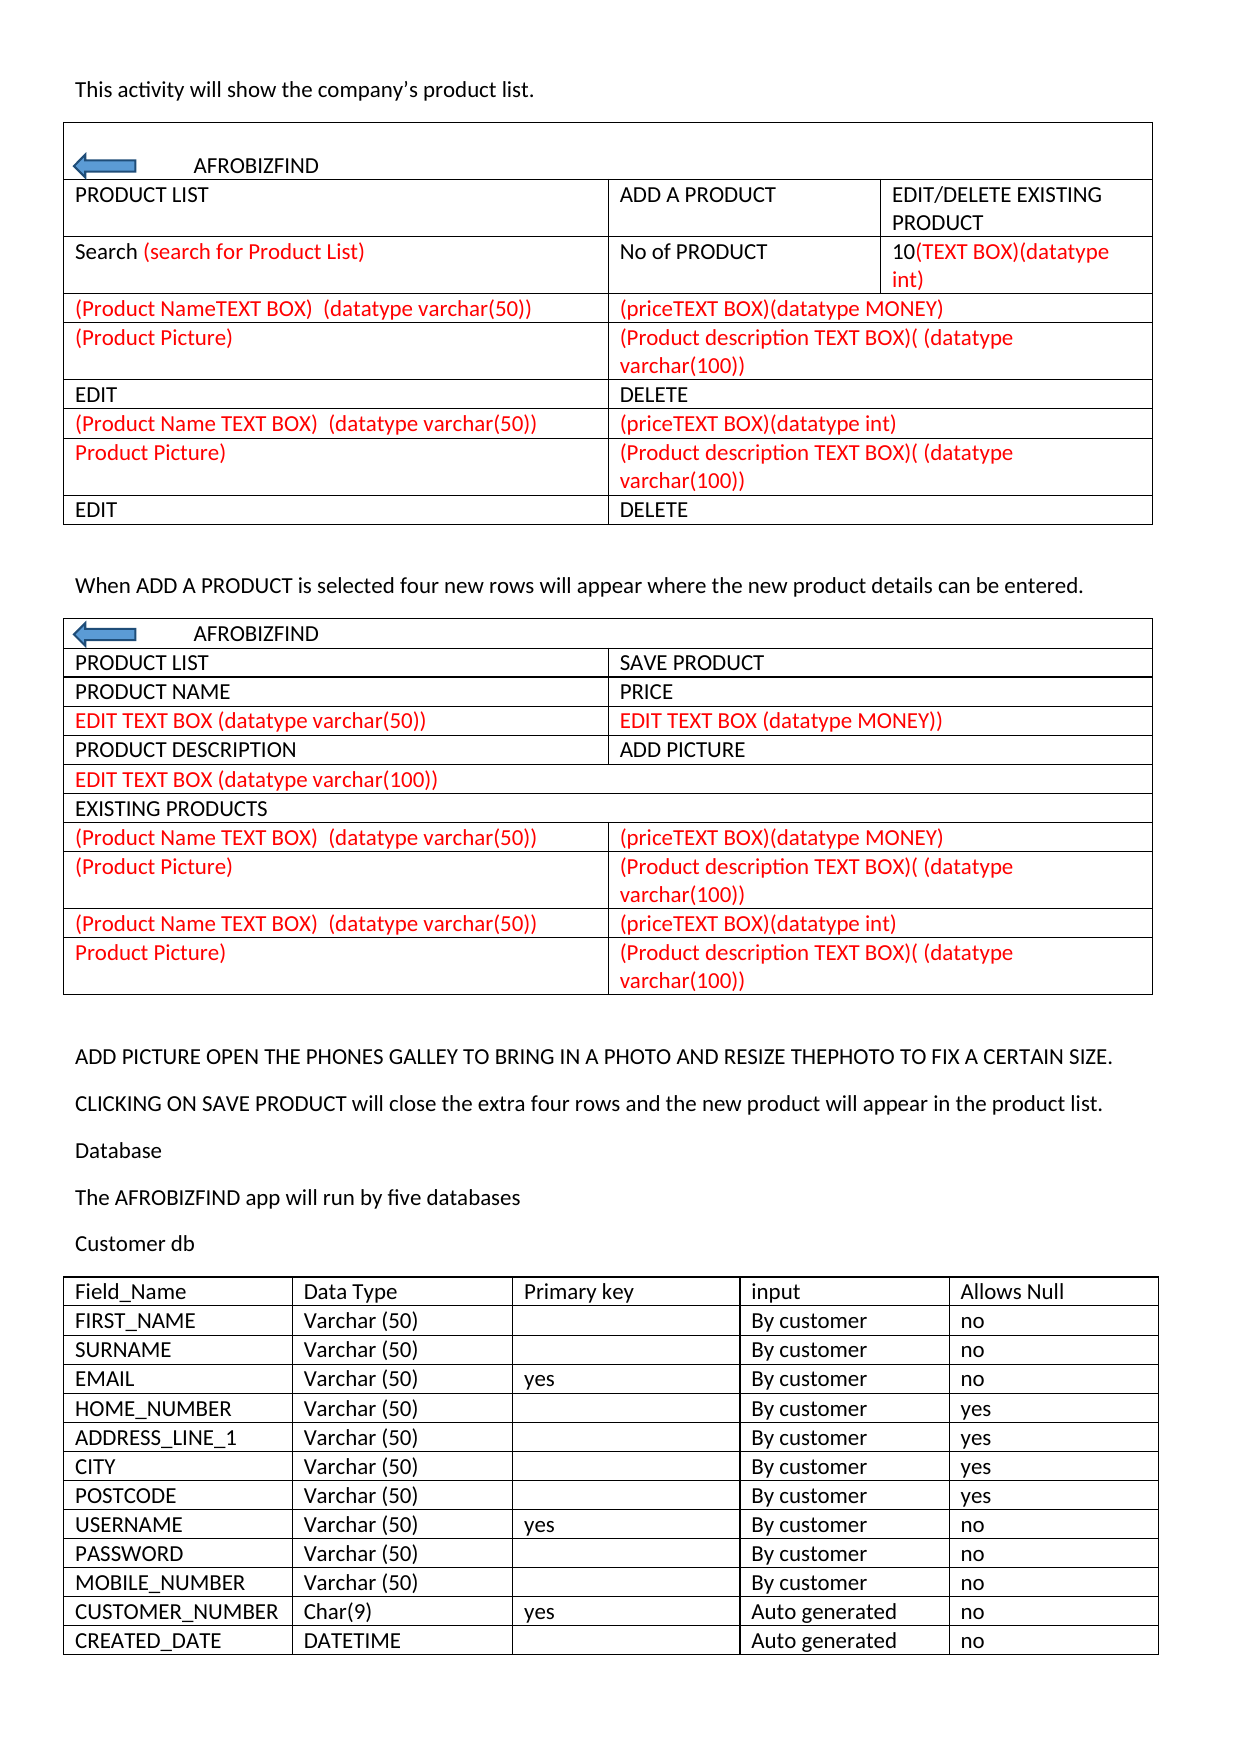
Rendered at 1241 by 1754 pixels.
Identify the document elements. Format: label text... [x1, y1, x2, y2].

table_header input [741, 1278, 949, 1305]
table_cell [513, 1568, 739, 1596]
table_cell MOBILE_NUMBER [64, 1568, 292, 1596]
table_cell DELETE [609, 496, 1152, 523]
table_cell yes [513, 1365, 739, 1393]
table_cell ADD A PRODUCT [609, 180, 880, 236]
table_cell Varchar (50) [293, 1568, 512, 1596]
table_cell yes [513, 1597, 739, 1625]
text The AFROBIZFIND app will run by five databases [75, 1183, 1165, 1211]
table_cell PRODUCT LIST [64, 180, 608, 236]
table_cell PRICE [609, 678, 1152, 706]
table_cell [513, 1306, 739, 1334]
table_cell Varchar (50) [293, 1481, 512, 1509]
table_cell PRODUCT NAME [64, 678, 608, 706]
text CLICKING ON SAVE PRODUCT will close the extra four rows and the new product will appear in the product list. [75, 1089, 1165, 1117]
table_cell Varchar (50) [293, 1394, 512, 1422]
table_cell (priceTEXT BOX)(datatype int) [609, 909, 1152, 937]
table_cell (priceTEXT BOX)(datatype MONEY) [609, 823, 1152, 851]
table_cell PASSWORD [64, 1539, 292, 1567]
table_cell [513, 1423, 739, 1451]
table_cell [513, 1481, 739, 1509]
table_cell Varchar (50) [293, 1306, 512, 1334]
table_cell PRODUCT DESCRIPTION [64, 736, 608, 764]
table_cell yes [950, 1423, 1158, 1451]
table_cell HOME_NUMBER [64, 1394, 292, 1422]
table_cell By customer [741, 1423, 949, 1451]
table_cell (Product description TEXT BOX)( (datatype varchar(100)) [609, 852, 1152, 908]
table_cell no [950, 1306, 1158, 1334]
table_cell no [950, 1365, 1158, 1393]
table_header Allows Null [950, 1278, 1158, 1305]
table_cell EDIT TEXT BOX (datatype MONEY)) [609, 707, 1152, 734]
table_header AFROBIZFIND [64, 619, 1152, 647]
table_cell Product Picture) [64, 439, 608, 494]
table_cell By customer [741, 1539, 949, 1567]
table_cell PRODUCT LIST [64, 649, 608, 676]
table_cell EDIT TEXT BOX (datatype varchar(100)) [64, 765, 1152, 793]
table_cell (Product description TEXT BOX)( (datatype varchar(100)) [609, 938, 1152, 994]
table_cell Product Picture) [64, 938, 608, 994]
table_cell CUSTOMER_NUMBER [64, 1597, 292, 1625]
table_cell (priceTEXT BOX)(datatype int) [609, 409, 1152, 437]
table_cell no [950, 1539, 1158, 1567]
table_cell (Product description TEXT BOX)( (datatype varchar(100)) [609, 439, 1152, 494]
table_cell yes [513, 1510, 739, 1538]
table_cell 10(TEXT BOX)(datatype int) [881, 237, 1152, 293]
table_cell No of PRODUCT [609, 237, 880, 293]
table_cell Char(9) [293, 1597, 512, 1625]
table_cell By customer [741, 1306, 949, 1334]
table_cell EXISTING PRODUCTS [64, 794, 1152, 822]
text When ADD A PRODUCT is selected four new rows will appear where the new product details can be entered. [75, 571, 1165, 599]
table_header Field_Name [64, 1278, 292, 1305]
table_cell FIRST_NAME [64, 1306, 292, 1334]
table_cell no [950, 1597, 1158, 1625]
table_cell DATETIME [293, 1626, 512, 1654]
table_cell Auto generated [741, 1597, 949, 1625]
table_cell ADDRESS_LINE_1 [64, 1423, 292, 1451]
table_cell Varchar (50) [293, 1336, 512, 1363]
table_cell yes [950, 1452, 1158, 1480]
table_cell By customer [741, 1365, 949, 1393]
table_cell [513, 1539, 739, 1567]
table_cell EDIT [64, 496, 608, 523]
table_cell (Product description TEXT BOX)( (datatype varchar(100)) [609, 323, 1152, 379]
table_cell (Product Name TEXT BOX) (datatype varchar(50)) [64, 909, 608, 937]
table_cell By customer [741, 1481, 949, 1509]
table_cell By customer [741, 1336, 949, 1363]
table_cell [513, 1452, 739, 1480]
table_cell Varchar (50) [293, 1365, 512, 1393]
table_cell (Product Picture) [64, 852, 608, 908]
table_cell SURNAME [64, 1336, 292, 1363]
table_cell (priceTEXT BOX)(datatype MONEY) [609, 294, 1152, 322]
table_header Primary key [513, 1278, 739, 1305]
table_cell [513, 1336, 739, 1363]
text ADD PICTURE OPEN THE PHONES GALLEY TO BRING IN A PHOTO AND RESIZE THEPHOTO TO FIX A CERTAIN SIZE. [75, 1042, 1165, 1070]
table_cell yes [950, 1481, 1158, 1509]
table_cell POSTCODE [64, 1481, 292, 1509]
table_cell Varchar (50) [293, 1539, 512, 1567]
table_cell EDIT/DELETE EXISTING PRODUCT [881, 180, 1152, 236]
table_header AFROBIZFIND [64, 123, 1152, 179]
table_cell DELETE [609, 380, 1152, 408]
table_cell CREATED_DATE [64, 1626, 292, 1654]
table_cell no [950, 1568, 1158, 1596]
table_cell Varchar (50) [293, 1510, 512, 1538]
table_cell Search (search for Product List) [64, 237, 608, 293]
table_cell CITY [64, 1452, 292, 1480]
table_cell By customer [741, 1394, 949, 1422]
table_cell Varchar (50) [293, 1423, 512, 1451]
table_cell SAVE PRODUCT [609, 649, 1152, 676]
table_cell [513, 1626, 739, 1654]
table_cell no [950, 1510, 1158, 1538]
table_cell [513, 1394, 739, 1422]
table_cell By customer [741, 1452, 949, 1480]
text Customer db [75, 1229, 1165, 1257]
table_cell (Product Picture) [64, 323, 608, 379]
table_cell Varchar (50) [293, 1452, 512, 1480]
table_cell EDIT TEXT BOX (datatype varchar(50)) [64, 707, 608, 734]
table_cell USERNAME [64, 1510, 292, 1538]
table_cell ADD PICTURE [609, 736, 1152, 764]
table_cell EDIT [64, 380, 608, 408]
table_cell yes [950, 1394, 1158, 1422]
table_cell (Product Name TEXT BOX) (datatype varchar(50)) [64, 409, 608, 437]
table_cell (Product NameTEXT BOX) (datatype varchar(50)) [64, 294, 608, 322]
text This activity will show the company’s product list. [75, 75, 1165, 103]
table_cell By customer [741, 1568, 949, 1596]
table_cell Auto generated [741, 1626, 949, 1654]
table_cell no [950, 1626, 1158, 1654]
table_cell By customer [741, 1510, 949, 1538]
text Database [75, 1136, 1165, 1164]
table_header Data Type [293, 1278, 512, 1305]
table_cell no [950, 1336, 1158, 1363]
table_cell EMAIL [64, 1365, 292, 1393]
table_cell (Product Name TEXT BOX) (datatype varchar(50)) [64, 823, 608, 851]
